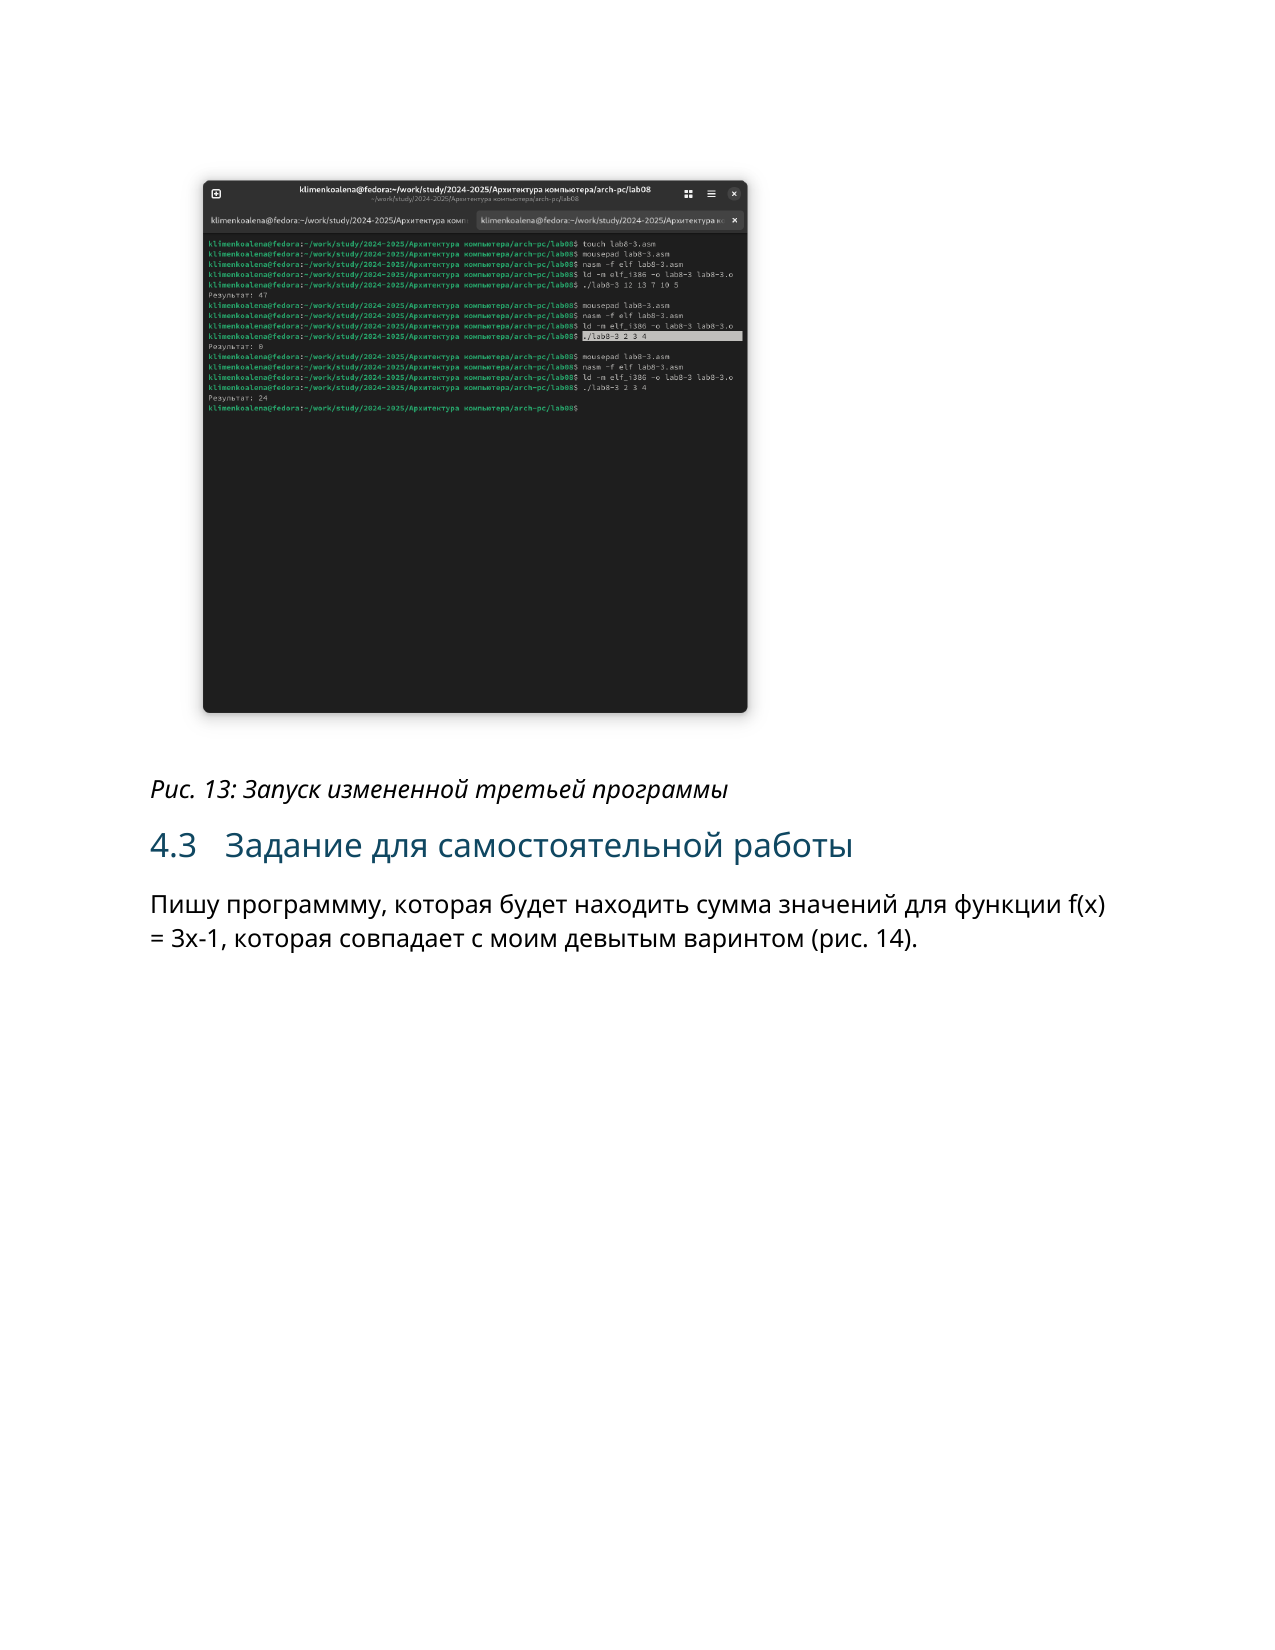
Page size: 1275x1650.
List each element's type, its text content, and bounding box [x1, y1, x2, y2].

text Рис. 13: Запуск измененной третьей программы [150, 771, 1125, 805]
picture [168, 150, 782, 751]
text Пишу программму, которая будет находить сумма значений для функции f(x) = 3x-1, которая совпадает с моим девытым варинтом (рис. 14). [150, 886, 1125, 954]
subtitle 4.3 Задание для самостоятельной работы [150, 822, 1125, 867]
